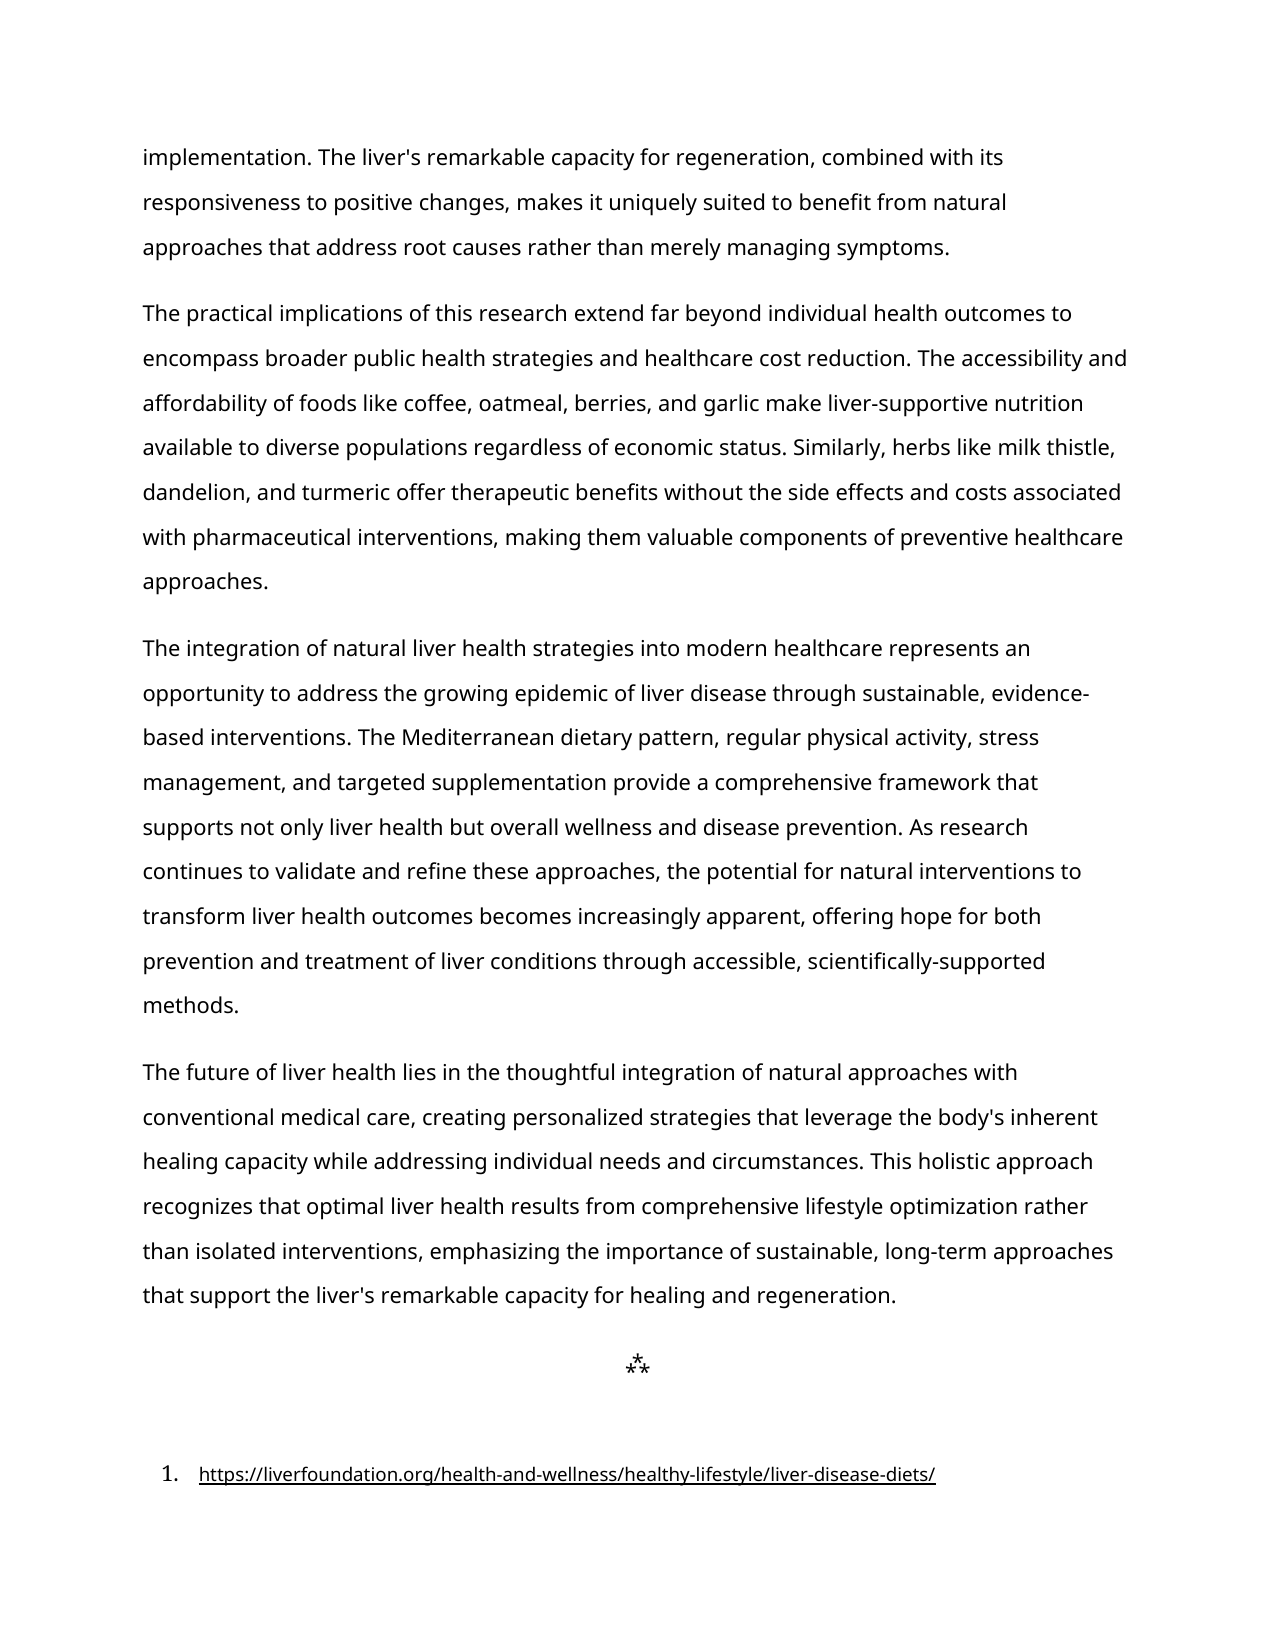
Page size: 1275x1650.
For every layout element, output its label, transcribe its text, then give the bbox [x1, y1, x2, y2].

text ⁂ [142, 1347, 1133, 1377]
list https://liverfoundation.org/health-and-wellness/healthy-lifestyle/liver-disease-diets/ [161, 1458, 1133, 1488]
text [142, 142, 1133, 261]
text The practical implications of this research extend far beyond individual health outcomes to encompass broader public health strategies and healthcare cost reduction. The accessibility and affordability of foods like coffee, oatmeal, berries, and garlic make liver-supportive nutrition available to diverse populations regardless of economic status. Similarly, herbs like milk thistle, dandelion, and turmeric offer therapeutic benefits without the side effects and costs associated with pharmaceutical interventions, making them valuable components of preventive healthcare approaches. [142, 298, 1133, 596]
text The future of liver health lies in the thoughtful integration of natural approaches with conventional medical care, creating personalized strategies that leverage the body's inherent healing capacity while addressing individual needs and circumstances. This holistic approach recognizes that optimal liver health results from comprehensive lifestyle optimization rather than isolated interventions, emphasizing the importance of sustainable, long-term approaches that support the liver's remarkable capacity for healing and regeneration. [142, 1057, 1133, 1310]
text The integration of natural liver health strategies into modern healthcare represents an opportunity to address the growing epidemic of liver disease through sustainable, evidence-based interventions. The Mediterranean dietary pattern, regular physical activity, stress management, and targeted supplementation provide a comprehensive framework that supports not only liver health but overall wellness and disease prevention. As research continues to validate and refine these approaches, the potential for natural interventions to transform liver health outcomes becomes increasingly apparent, offering hope for both prevention and treatment of liver conditions through accessible, scientifically-supported methods. [142, 633, 1133, 1020]
